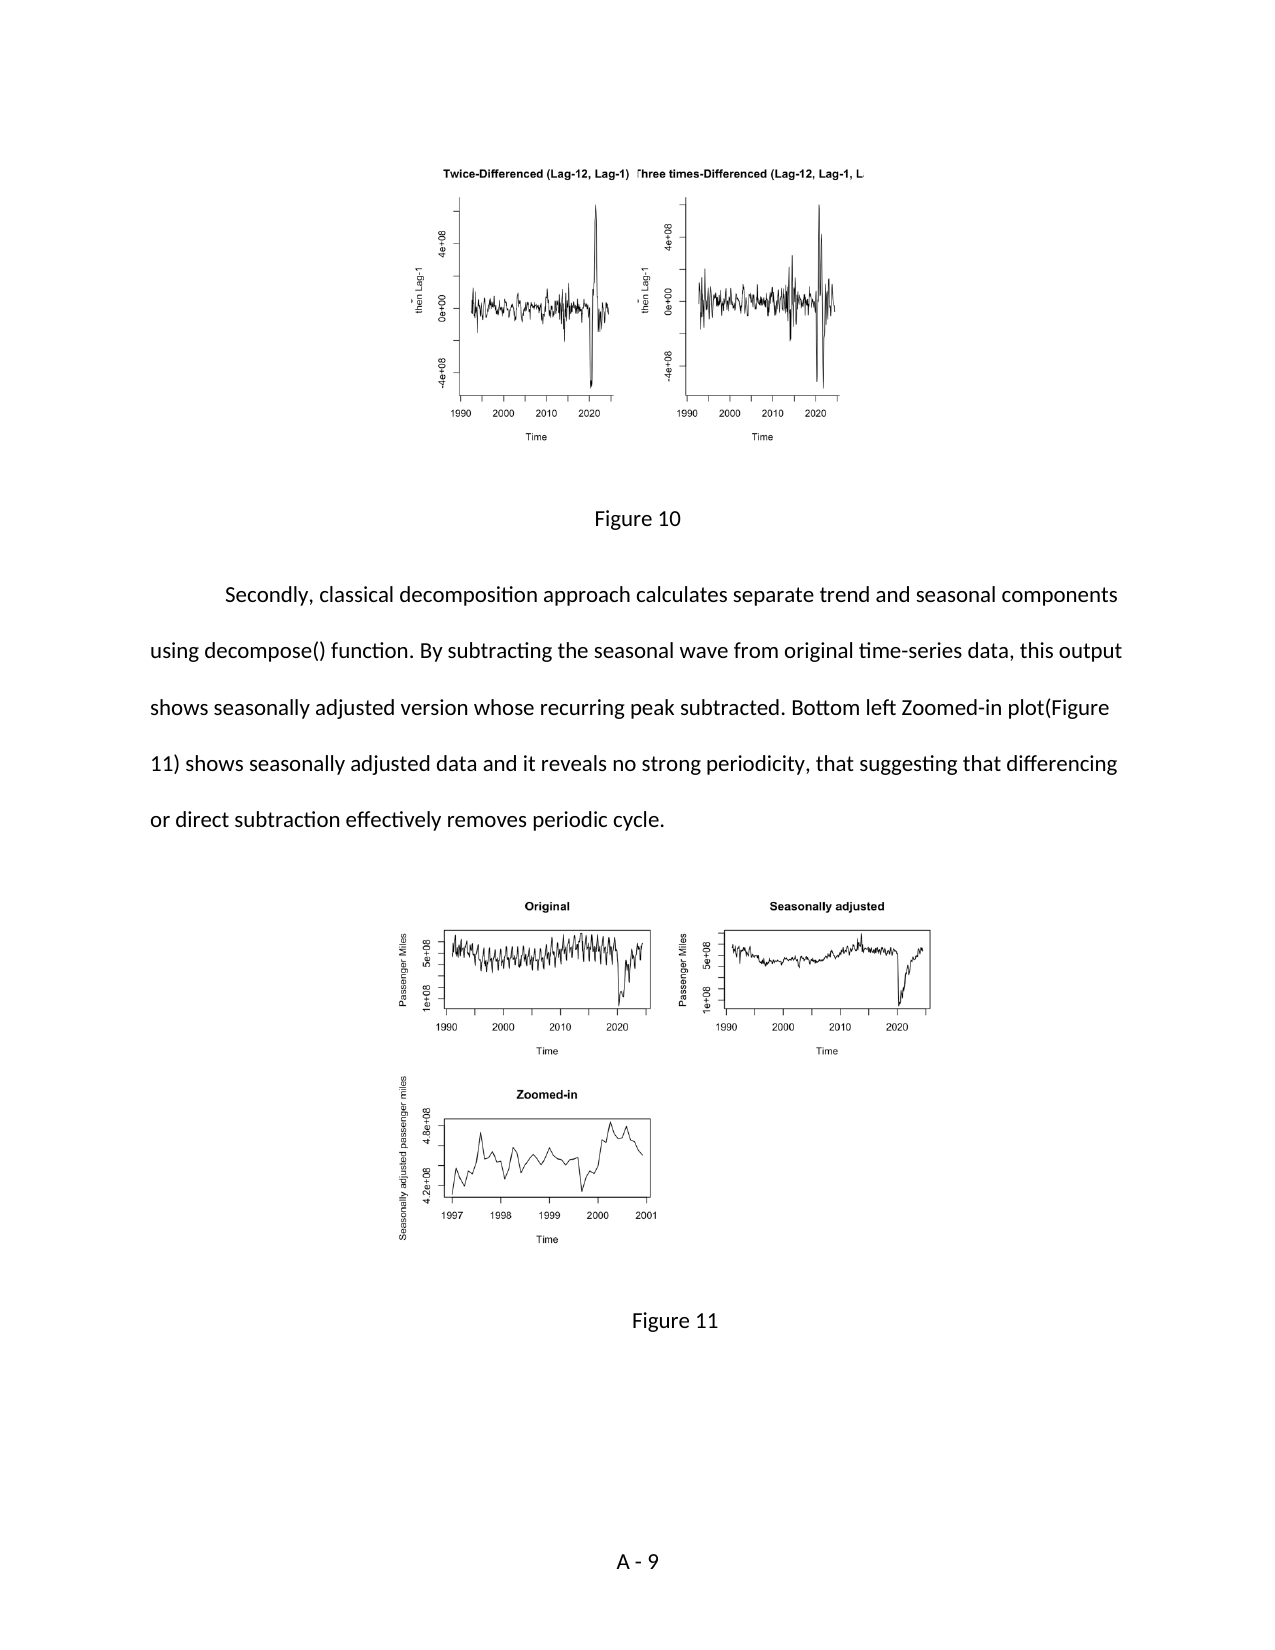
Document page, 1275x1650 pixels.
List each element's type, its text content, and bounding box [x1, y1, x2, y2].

picture [396, 881, 954, 1258]
text Figure 11 [150, 1306, 1125, 1334]
text Secondly, classical decomposition approach calculates separate trend and seasonal components using decompose() function. By subtracting the seasonal wave from original time-series data, this output shows seasonally adjusted version whose recurring peak subtracted. Bottom left Zoomed-in plot(Figure 11) shows seasonally adjusted data and it reveals no strong periodicity, that suggesting that differencing or direct subtraction effectively removes periodic cycle. [150, 581, 1125, 833]
picture [411, 150, 864, 455]
text Figure 10 [150, 504, 1125, 532]
